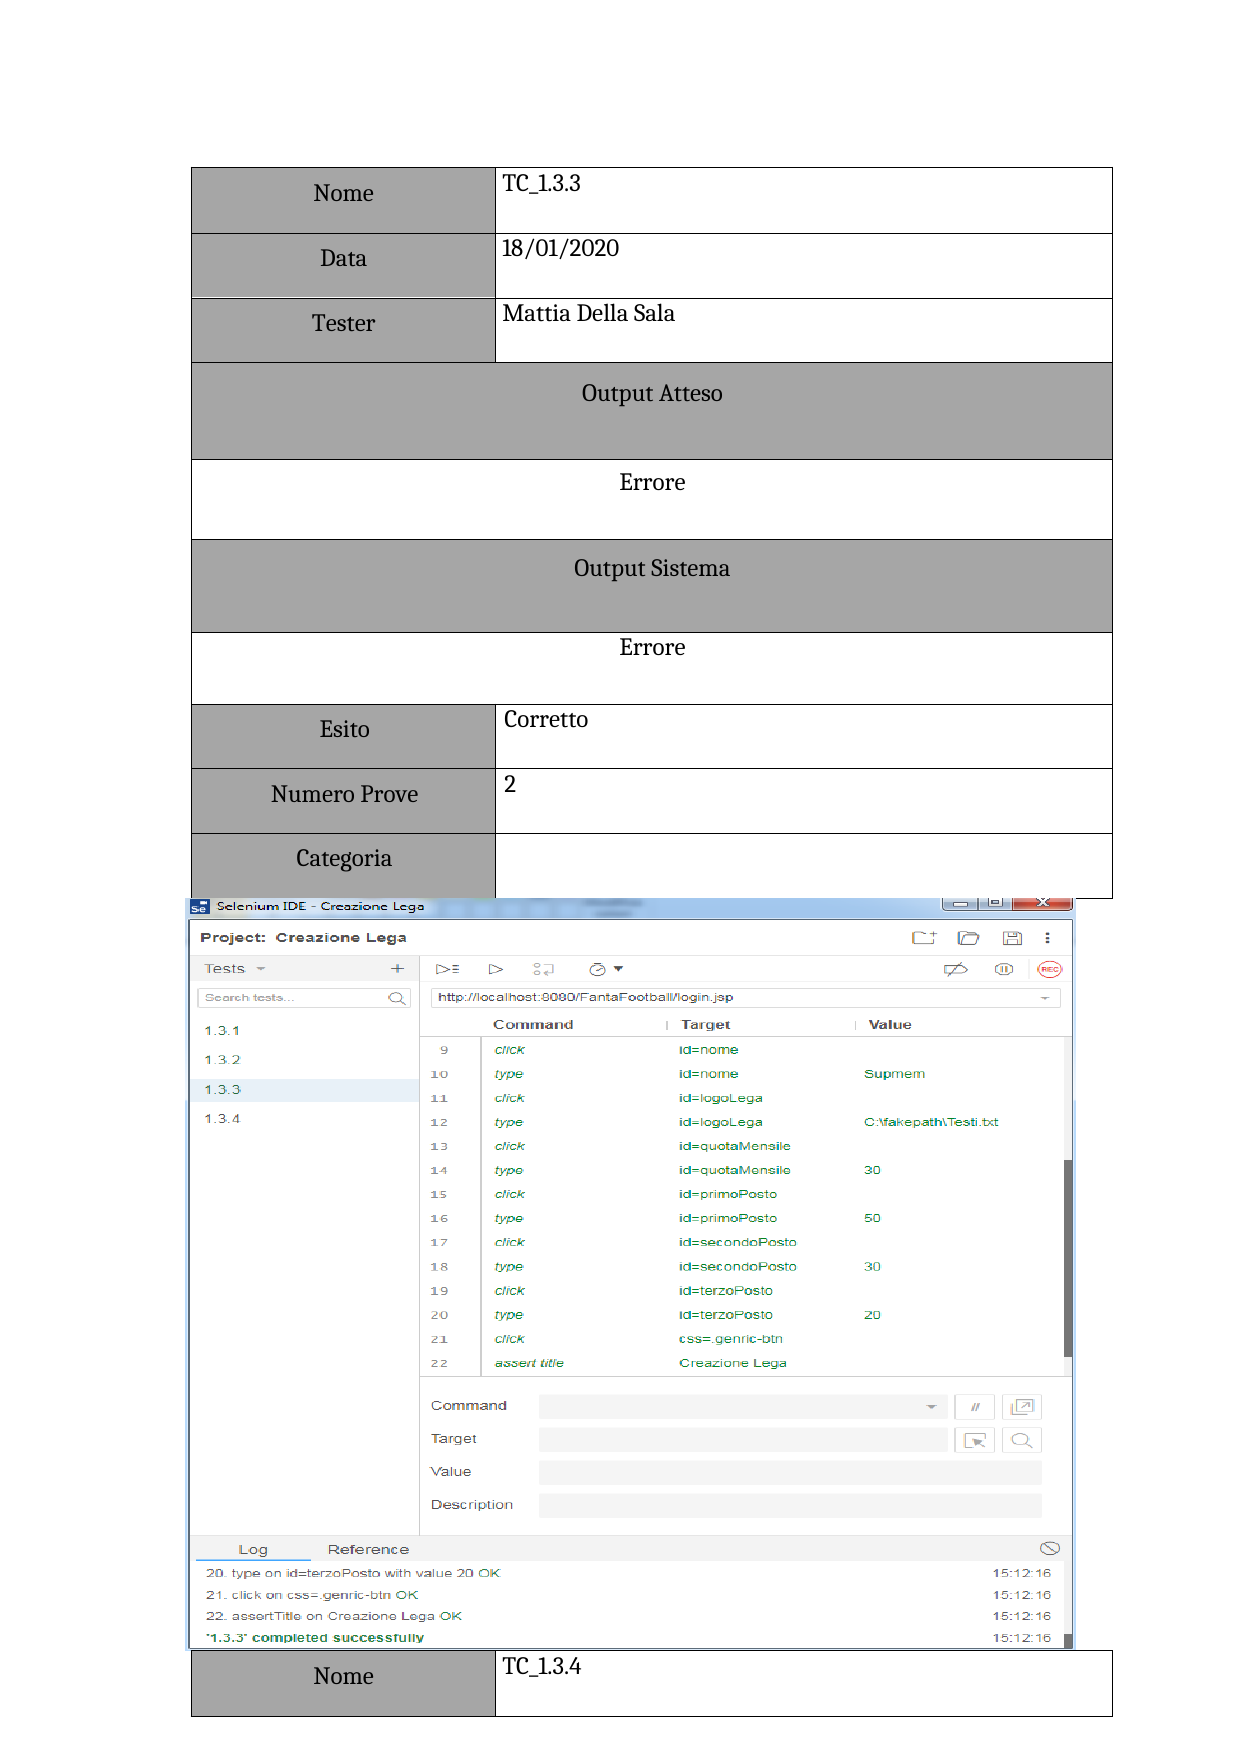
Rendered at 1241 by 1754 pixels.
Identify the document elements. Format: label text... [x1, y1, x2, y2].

table_cell Output Atteso [192, 363, 1112, 459]
picture [185, 898, 1076, 1651]
table_cell Tester [192, 299, 495, 362]
table_cell Esito [192, 705, 495, 768]
table_cell [496, 834, 1112, 898]
table_cell Corretto [496, 705, 1112, 768]
table_cell Errore [192, 633, 1112, 703]
table_header TC_1.3.3 [496, 168, 1112, 233]
table_cell Numero Prove [192, 769, 495, 833]
table_header Nome [192, 1651, 495, 1716]
table_cell Data [192, 234, 495, 297]
table_header TC_1.3.4 [496, 1651, 1112, 1716]
table_cell 2 [496, 769, 1112, 833]
table_cell Output Sistema [192, 540, 1112, 632]
table_cell Mattia Della Sala [496, 299, 1112, 362]
table_cell Errore [192, 460, 1112, 539]
table_cell Categoria [192, 834, 495, 898]
table_header Nome [192, 168, 495, 233]
table_cell 18/01/2020 [496, 234, 1112, 297]
